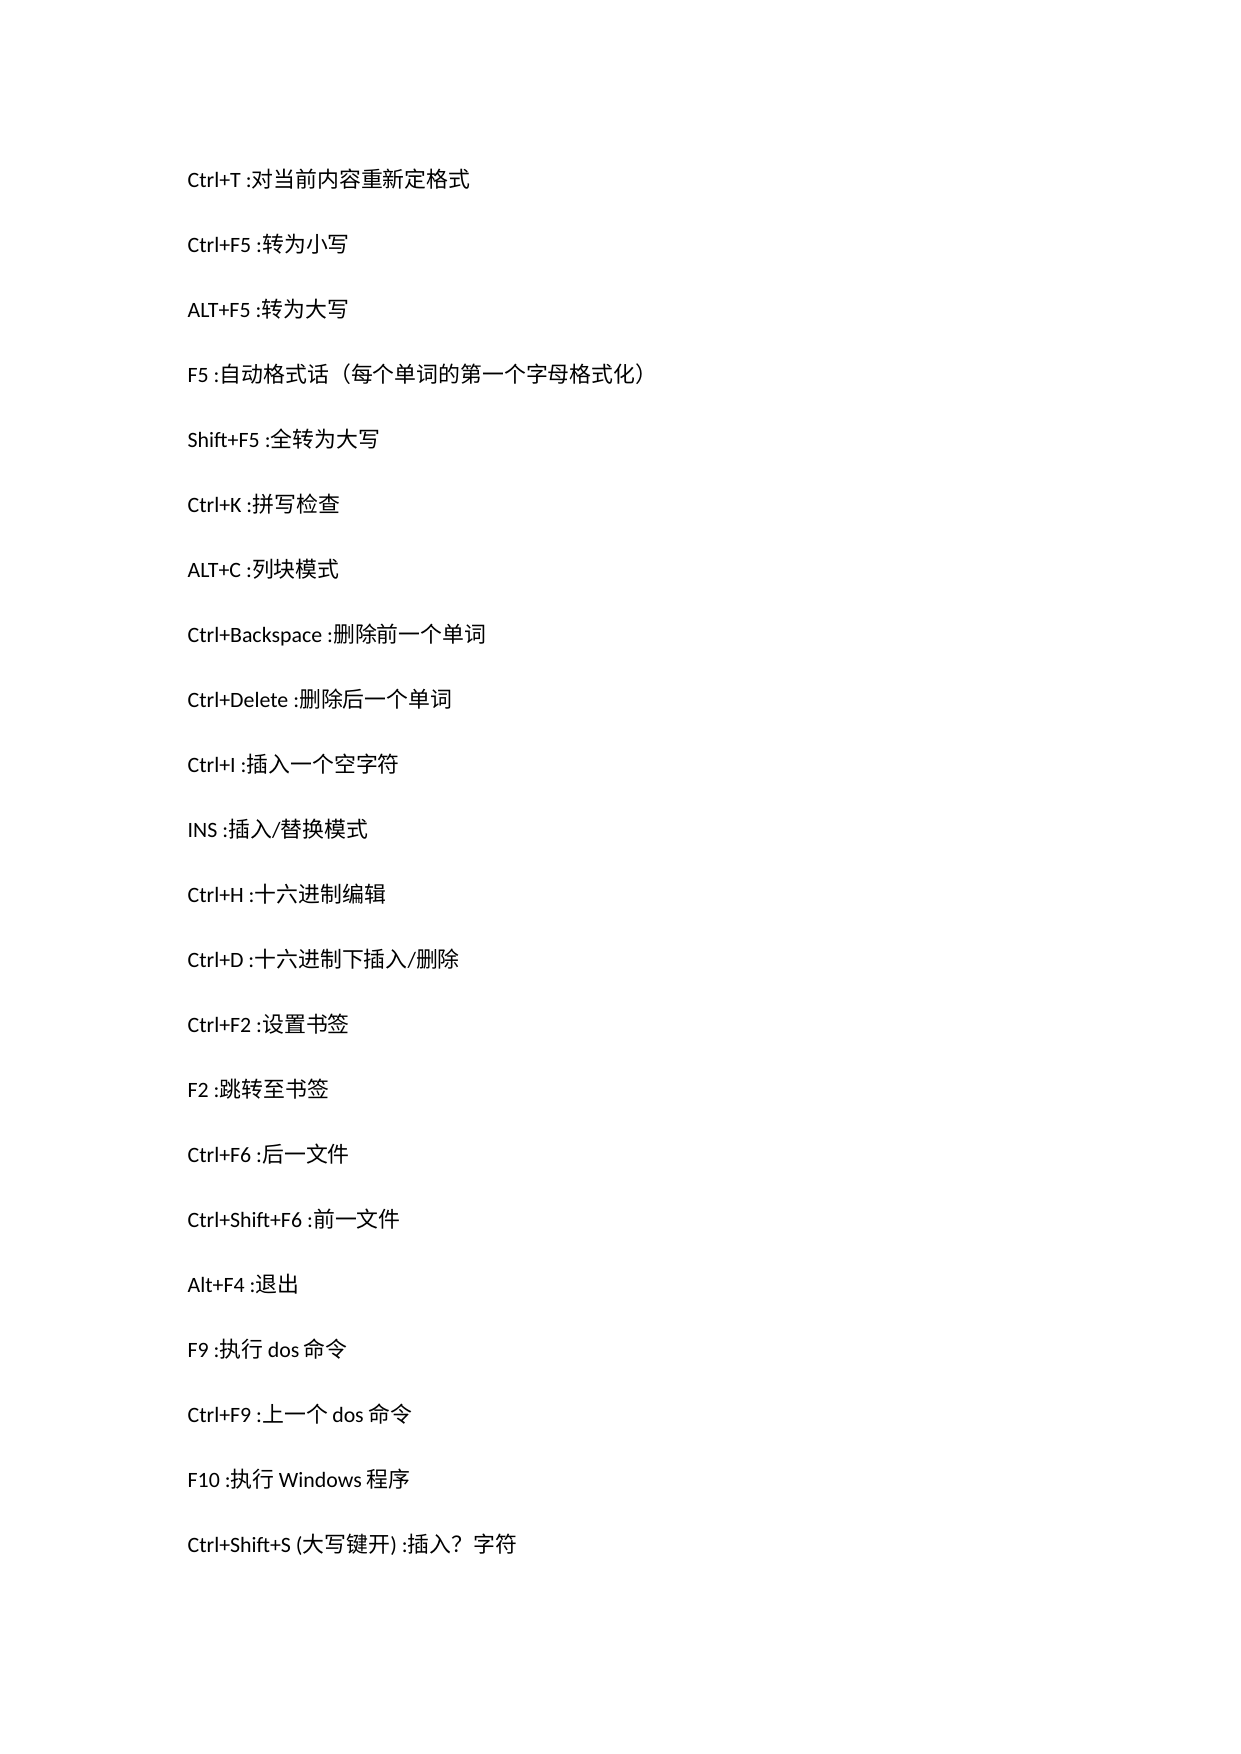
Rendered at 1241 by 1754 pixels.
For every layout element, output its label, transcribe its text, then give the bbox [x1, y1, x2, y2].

text Ctrl+T :对当前内容重新定格式 [187, 162, 1053, 194]
text Ctrl+I :插入一个空字符 [187, 747, 1053, 779]
text Ctrl+D :十六进制下插入/删除 [187, 942, 1053, 974]
text INS :插入/替换模式 [187, 812, 1053, 844]
text Ctrl+K :拼写检查 [187, 487, 1053, 519]
text ALT+F5 :转为大写 [187, 292, 1053, 324]
text Shift+F5 :全转为大写 [187, 422, 1053, 454]
text F10 :执行Windows程序 [187, 1462, 1053, 1494]
text Ctrl+H :十六进制编辑 [187, 877, 1053, 909]
text Ctrl+F2 :设置书签 [187, 1007, 1053, 1039]
text F2 :跳转至书签 [187, 1072, 1053, 1104]
text Ctrl+F6 :后一文件 [187, 1137, 1053, 1169]
text Ctrl+Delete :删除后一个单词 [187, 682, 1053, 714]
text F5 :自动格式话（每个单词的第一个字母格式化） [187, 357, 1053, 389]
text Ctrl+F9 :上一个dos命令 [187, 1397, 1053, 1429]
text Ctrl+F5 :转为小写 [187, 227, 1053, 259]
text Ctrl+Backspace :删除前一个单词 [187, 617, 1053, 649]
text F9 :执行dos命令 [187, 1332, 1053, 1364]
text Alt+F4 :退出 [187, 1267, 1053, 1299]
text ALT+C :列块模式 [187, 552, 1053, 584]
text Ctrl+Shift+F6 :前一文件 [187, 1202, 1053, 1234]
text Ctrl+Shift+S (大写键开) :插入？字符 [187, 1527, 1053, 1559]
